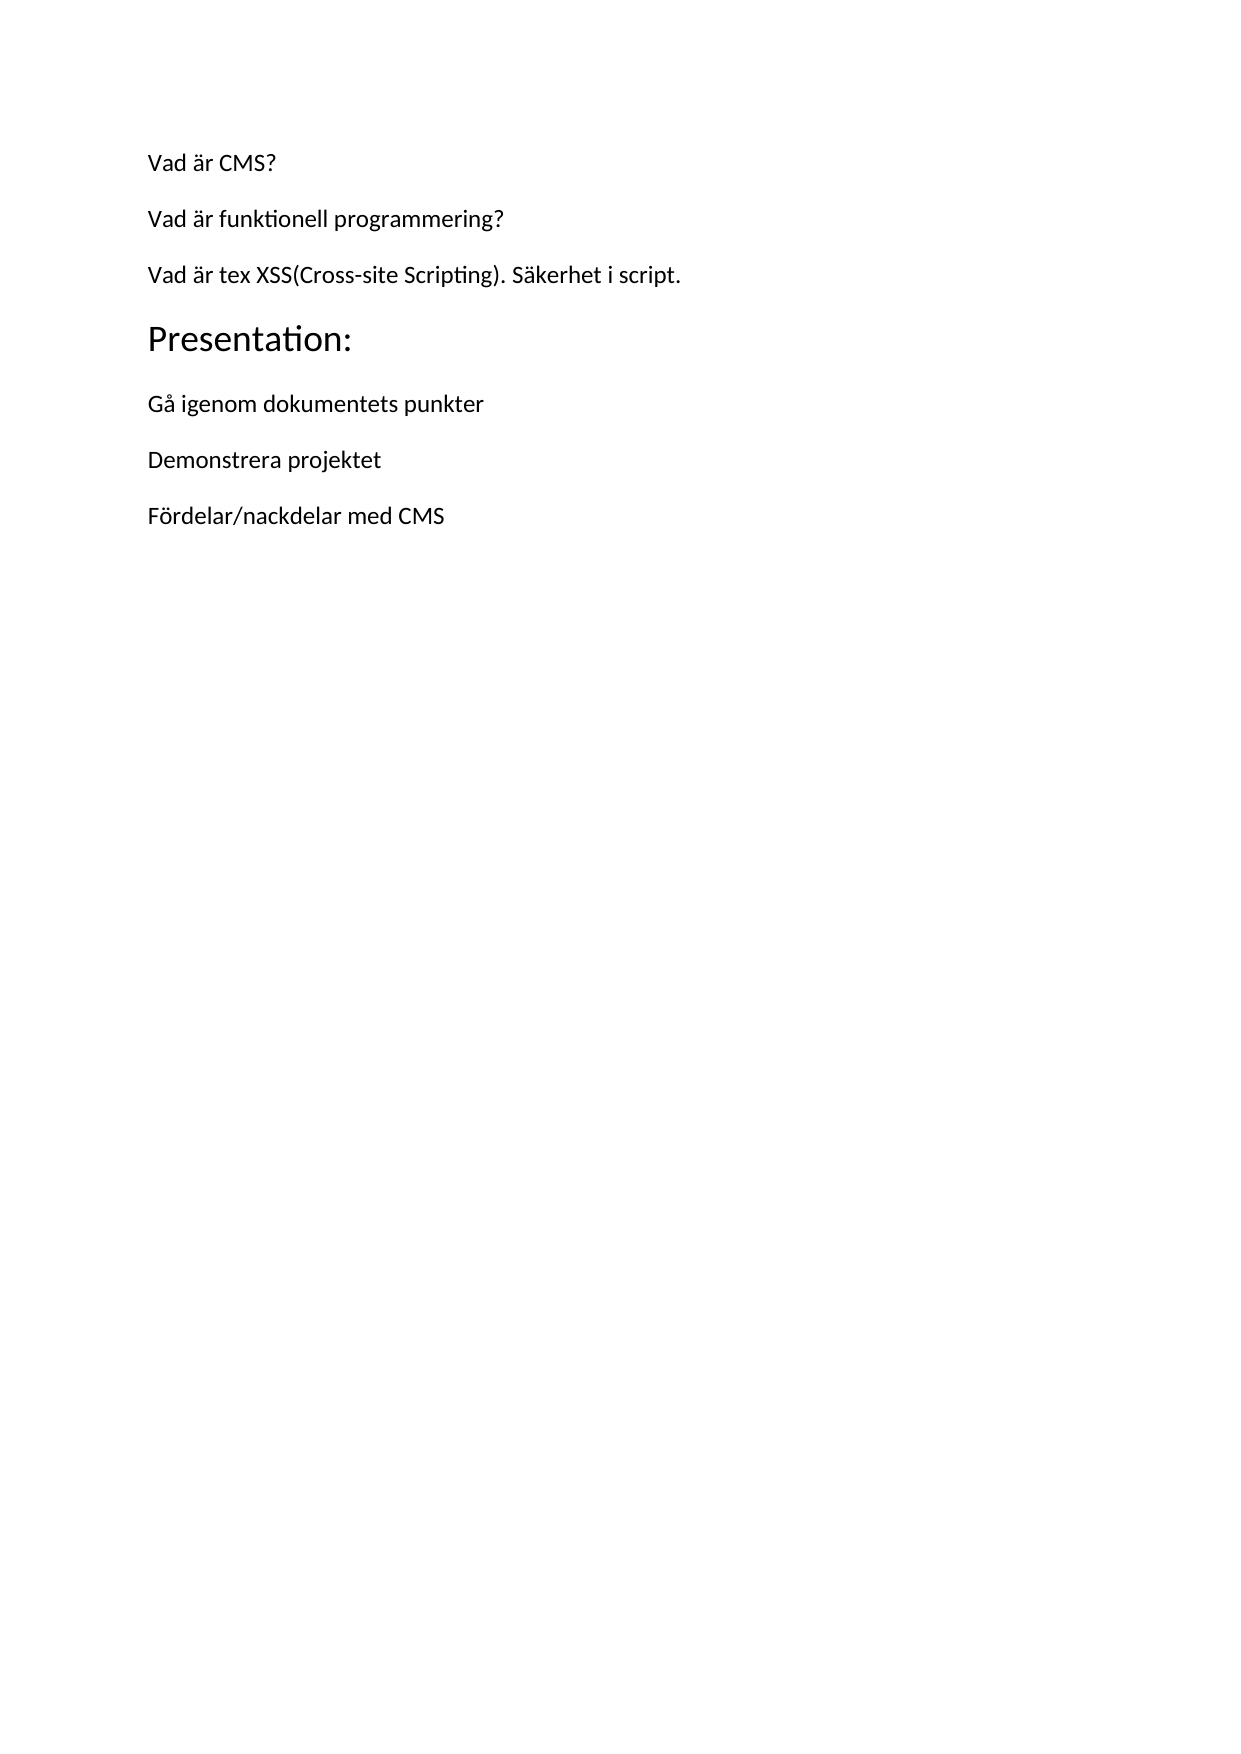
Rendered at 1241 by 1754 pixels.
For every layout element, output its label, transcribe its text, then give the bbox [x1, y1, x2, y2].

text Gå igenom dokumentets punkter [148, 389, 1093, 419]
text Vad är tex XSS(Cross-site Scripting). Säkerhet i script. [148, 259, 1093, 290]
text Vad är funktionell programmering? [148, 203, 1093, 234]
text Presentation: [148, 315, 1093, 361]
text Demonstrera projektet [148, 444, 1093, 475]
text Vad är CMS? [148, 148, 1093, 178]
text Fördelar/nackdelar med CMS [148, 500, 1093, 531]
